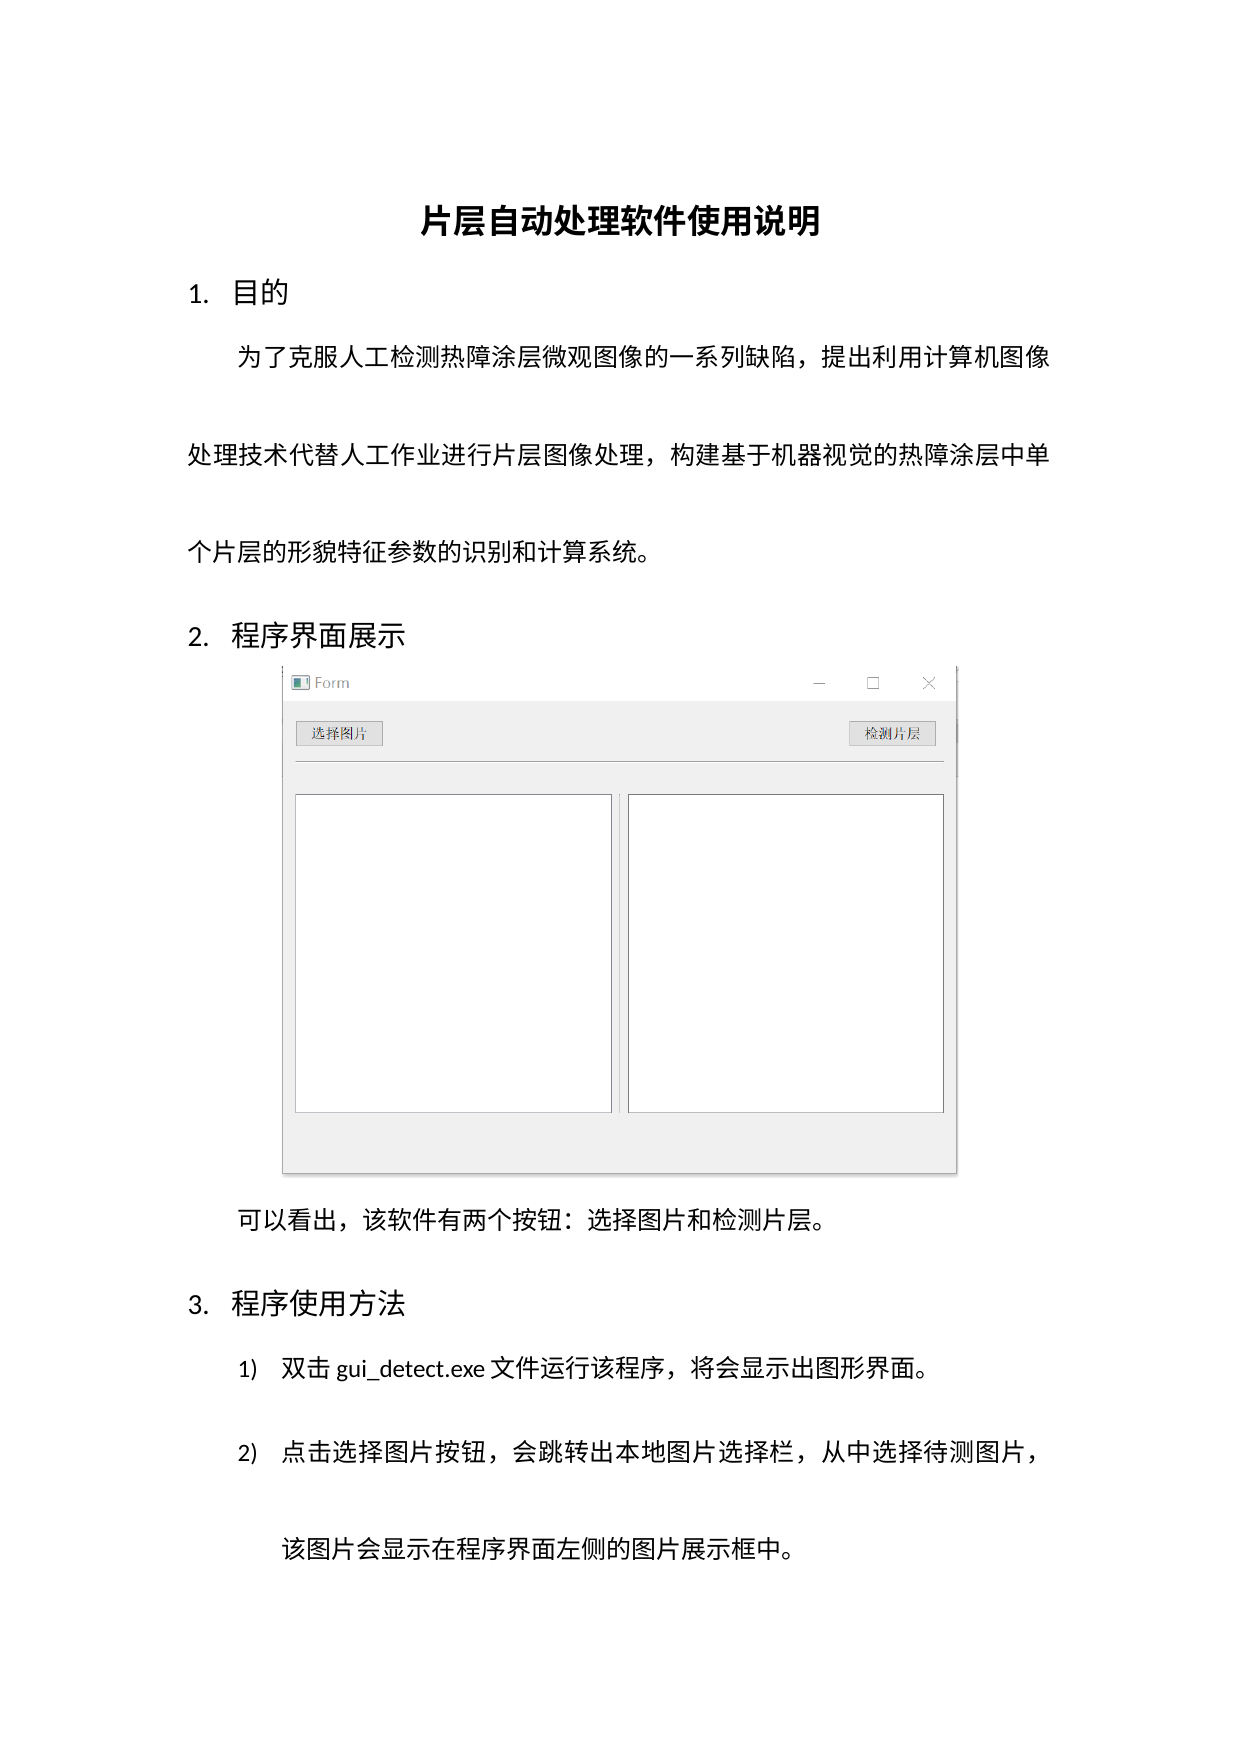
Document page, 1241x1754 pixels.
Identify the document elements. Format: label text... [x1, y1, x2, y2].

list 程序界面展示 [187, 601, 1053, 666]
list 双击gui_detect.exe文件运行该程序，将会显示出图形界面。 [237, 1334, 1053, 1399]
title 片层自动处理软件使用说明 [187, 187, 1053, 252]
list 可以看出，该软件有两个按钮：选择图片和检测片层。 [187, 1186, 1053, 1251]
list 为了克服人工检测热障涂层微观图像的一系列缺陷，提出利用计算机图像处理技术代替人工作业进行片层图像处理，构建基于机器视觉的热障涂层中单个片层的形貌特征参数的识别和计算系统。 [187, 323, 1053, 583]
list 目的 [187, 258, 1053, 323]
list 点击选择图片按钮，会跳转出本地图片选择栏，从中选择待测图片，该图片会显示在程序界面左侧的图片展示框中。 [237, 1418, 1053, 1580]
list 程序使用方法 [187, 1269, 1053, 1334]
picture [281, 666, 959, 1178]
